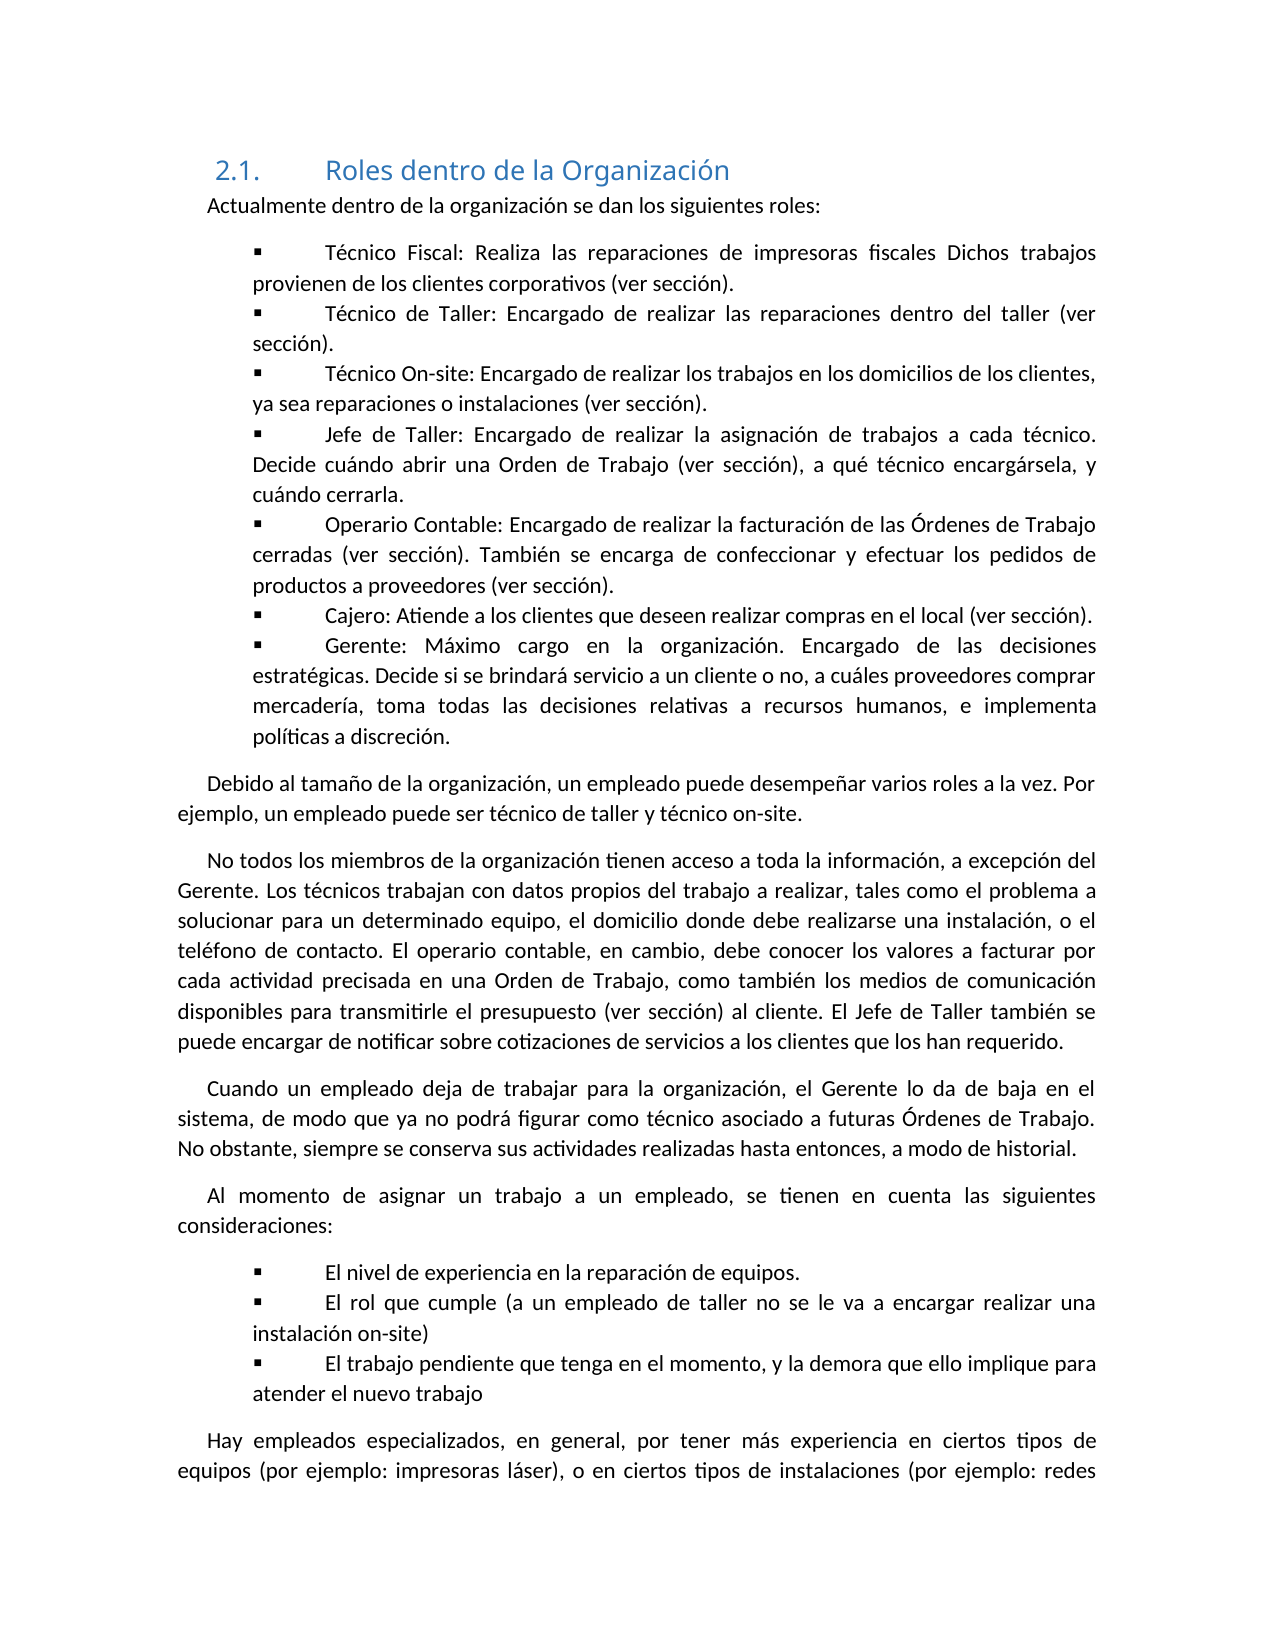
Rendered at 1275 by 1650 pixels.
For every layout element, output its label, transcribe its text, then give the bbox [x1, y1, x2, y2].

list El trabajo pendiente que tenga en el momento, y la demora que ello implique para atender el nuevo trabajo [252, 1349, 1098, 1407]
list Técnico Fiscal: Realiza las reparaciones de impresoras fiscales Dichos trabajos provienen de los clientes corporativos (ver sección). [252, 238, 1098, 297]
list Cajero: Atiende a los clientes que deseen realizar compras en el local (ver sección). [252, 601, 1098, 629]
text Debido al tamaño de la organización, un empleado puede desempeñar varios roles a la vez. Por ejemplo, un empleado puede ser técnico de taller y técnico on-site. [177, 769, 1098, 827]
list Gerente: Máximo cargo en la organización. Encargado de las decisiones estratégicas. Decide si se brindará servicio a un cliente o no, a cuáles proveedores comprar mercadería, toma todas las decisiones relativas a recursos humanos, e implementa políticas a discreción. [252, 631, 1098, 750]
text Al momento de asignar un trabajo a un empleado, se tienen en cuenta las siguientes consideraciones: [177, 1181, 1098, 1239]
list Técnico de Taller: Encargado de realizar las reparaciones dentro del taller (ver sección). [252, 299, 1098, 357]
text Cuando un empleado deja de trabajar para la organización, el Gerente lo da de baja en el sistema, de modo que ya no podrá figurar como técnico asociado a futuras Órdenes de Trabajo. No obstante, siempre se conserva sus actividades realizadas hasta entonces, a modo de historial. [177, 1074, 1098, 1162]
list Jefe de Taller: Encargado de realizar la asignación de trabajos a cada técnico. Decide cuándo abrir una Orden de Trabajo (ver sección), a qué técnico encargársela, y cuándo cerrarla. [252, 420, 1098, 508]
text Actualmente dentro de la organización se dan los siguientes roles: [177, 192, 1098, 219]
subtitle Roles dentro de la Organización [215, 152, 1098, 189]
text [177, 1426, 1098, 1484]
list El nivel de experiencia en la reparación de equipos. [252, 1258, 1098, 1286]
list El rol que cumple (a un empleado de taller no se le va a encargar realizar una instalación on-site) [252, 1288, 1098, 1347]
list Técnico On-site: Encargado de realizar los trabajos en los domicilios de los clientes, ya sea reparaciones o instalaciones (ver sección). [252, 359, 1098, 417]
list Operario Contable: Encargado de realizar la facturación de las Órdenes de Trabajo cerradas (ver sección). También se encarga de confeccionar y efectuar los pedidos de productos a proveedores (ver sección). [252, 510, 1098, 599]
text No todos los miembros de la organización tienen acceso a toda la información, a excepción del Gerente. Los técnicos trabajan con datos propios del trabajo a realizar, tales como el problema a solucionar para un determinado equipo, el domicilio donde debe realizarse una instalación, o el teléfono de contacto. El operario contable, en cambio, debe conocer los valores a facturar por cada actividad precisada en una Orden de Trabajo, como también los medios de comunicación disponibles para transmitirle el presupuesto (ver sección) al cliente. El Jefe de Taller también se puede encargar de notificar sobre cotizaciones de servicios a los clientes que los han requerido. [177, 846, 1098, 1055]
